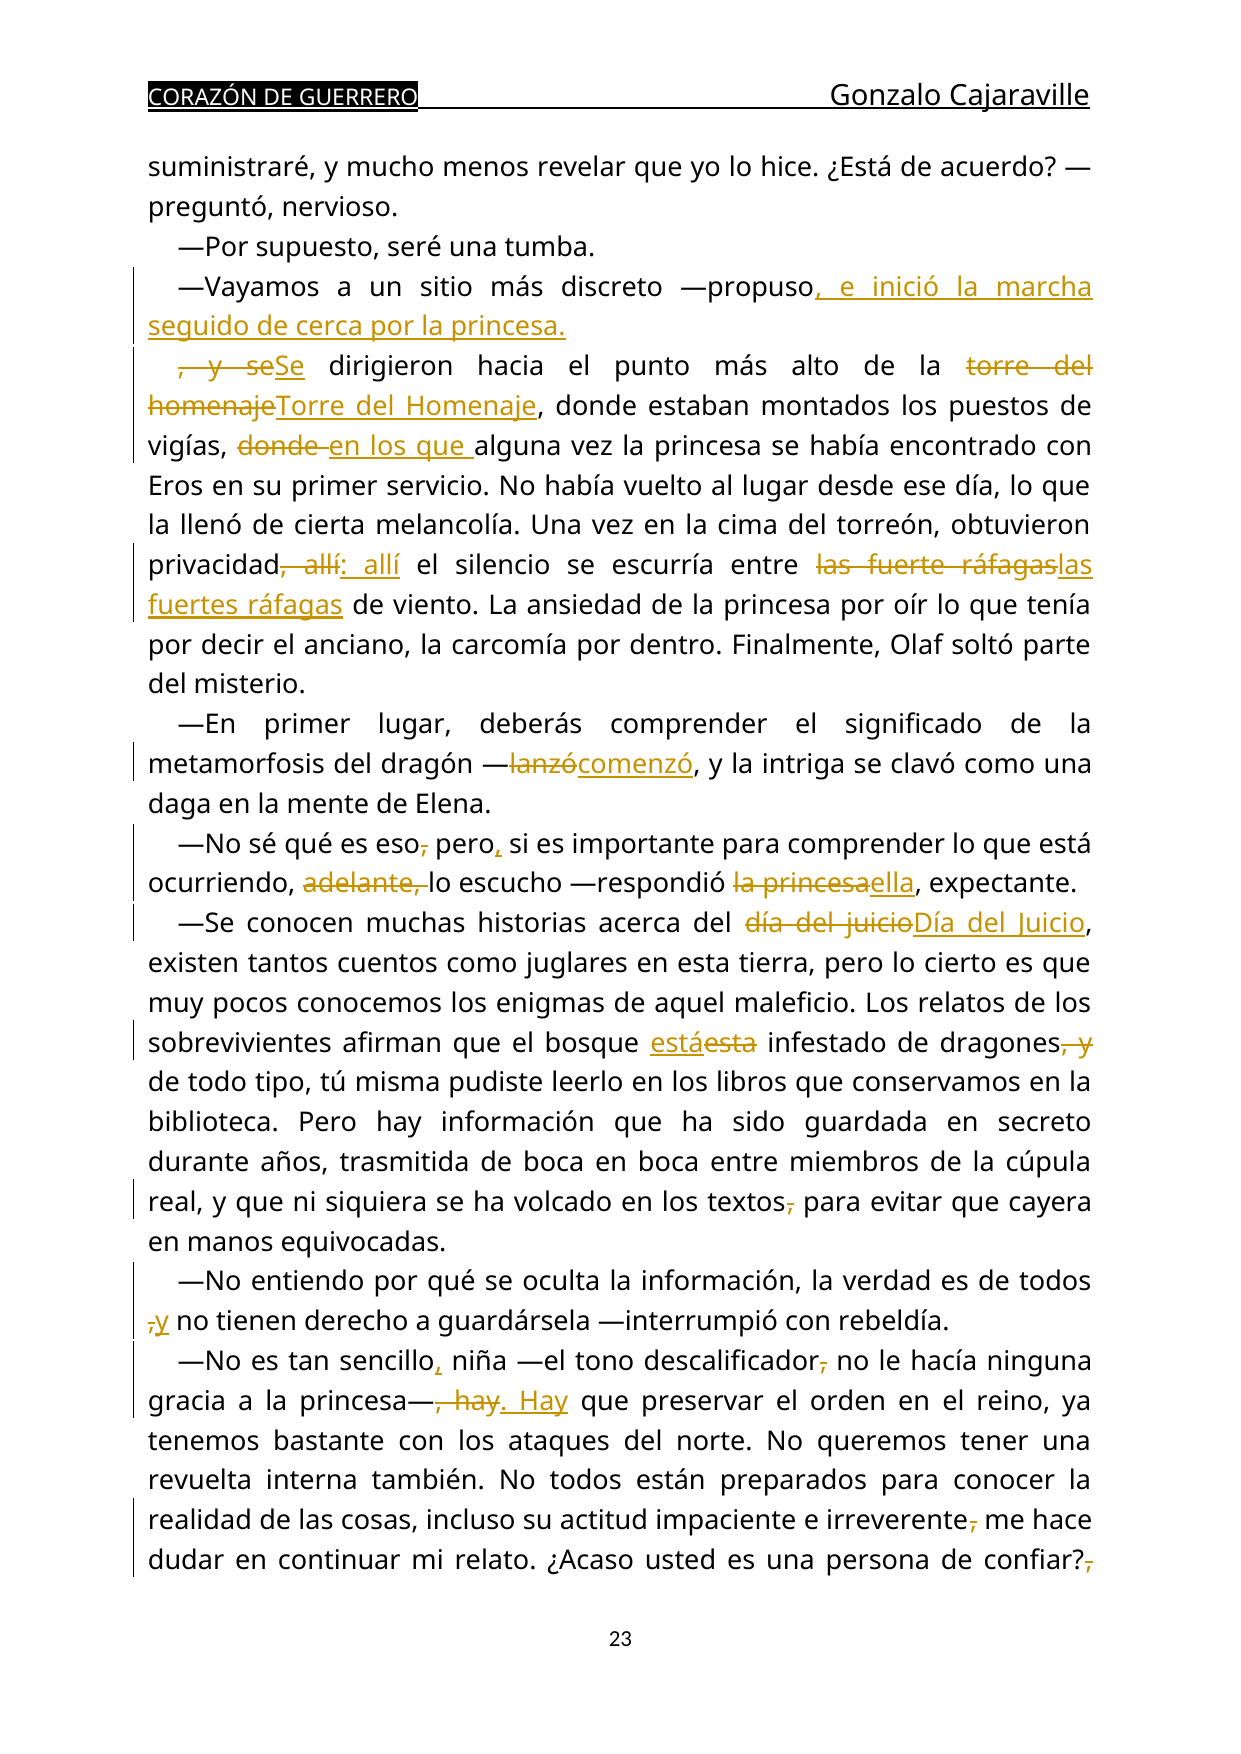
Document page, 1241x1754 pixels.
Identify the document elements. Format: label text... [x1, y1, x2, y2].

text dirigieron hacia el punto más alto de la , donde estaban montados los puestos de vigías, alguna vez la princesa se había encontrado con Eros en su primer servicio. No había vuelto al lugar desde ese día, lo que la llenó de cierta melancolía. Una vez en la cima del torreón, obtuvieron privacidad el silencio se escurría entre de viento. La ansiedad de la princesa por oír lo que tenía por decir el anciano, la carcomía por dentro. Finalmente, Olaf soltó parte del misterio. [148, 347, 1092, 702]
text —Se conocen muchas historias acerca del , existen tantos cuentos como juglares en esta tierra, pero lo cierto es que muy pocos conocemos los enigmas de aquel maleficio. Los relatos de los sobrevivientes afirman que el bosque infestado de dragones de todo tipo, tú misma pudiste leerlo en los libros que conservamos en la biblioteca. Pero hay información que ha sido guardada en secreto durante años, trasmitida de boca en boca entre miembros de la cúpula real, y que ni siquiera se ha volcado en los textos para evitar que cayera en manos equivocadas. [148, 904, 1092, 1259]
text —En primer lugar, deberás comprender el significado de la metamorfosis del dragón —, y la intriga se clavó como una daga en la mente de Elena. [148, 705, 1092, 821]
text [148, 1341, 1092, 1577]
text —Vayamos a un sitio más discreto —propuso [148, 267, 1092, 344]
text —No entiendo por qué se oculta la información, la verdad es de todos no tienen derecho a guardársela —interrumpió con rebeldía. [148, 1262, 1092, 1338]
text —No sé qué es eso pero si es importante para comprender lo que está ocurriendo, lo escucho —respondió , expectante. [148, 824, 1092, 901]
text —Por supuesto, seré una tumba. [148, 227, 1092, 264]
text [148, 148, 1092, 224]
